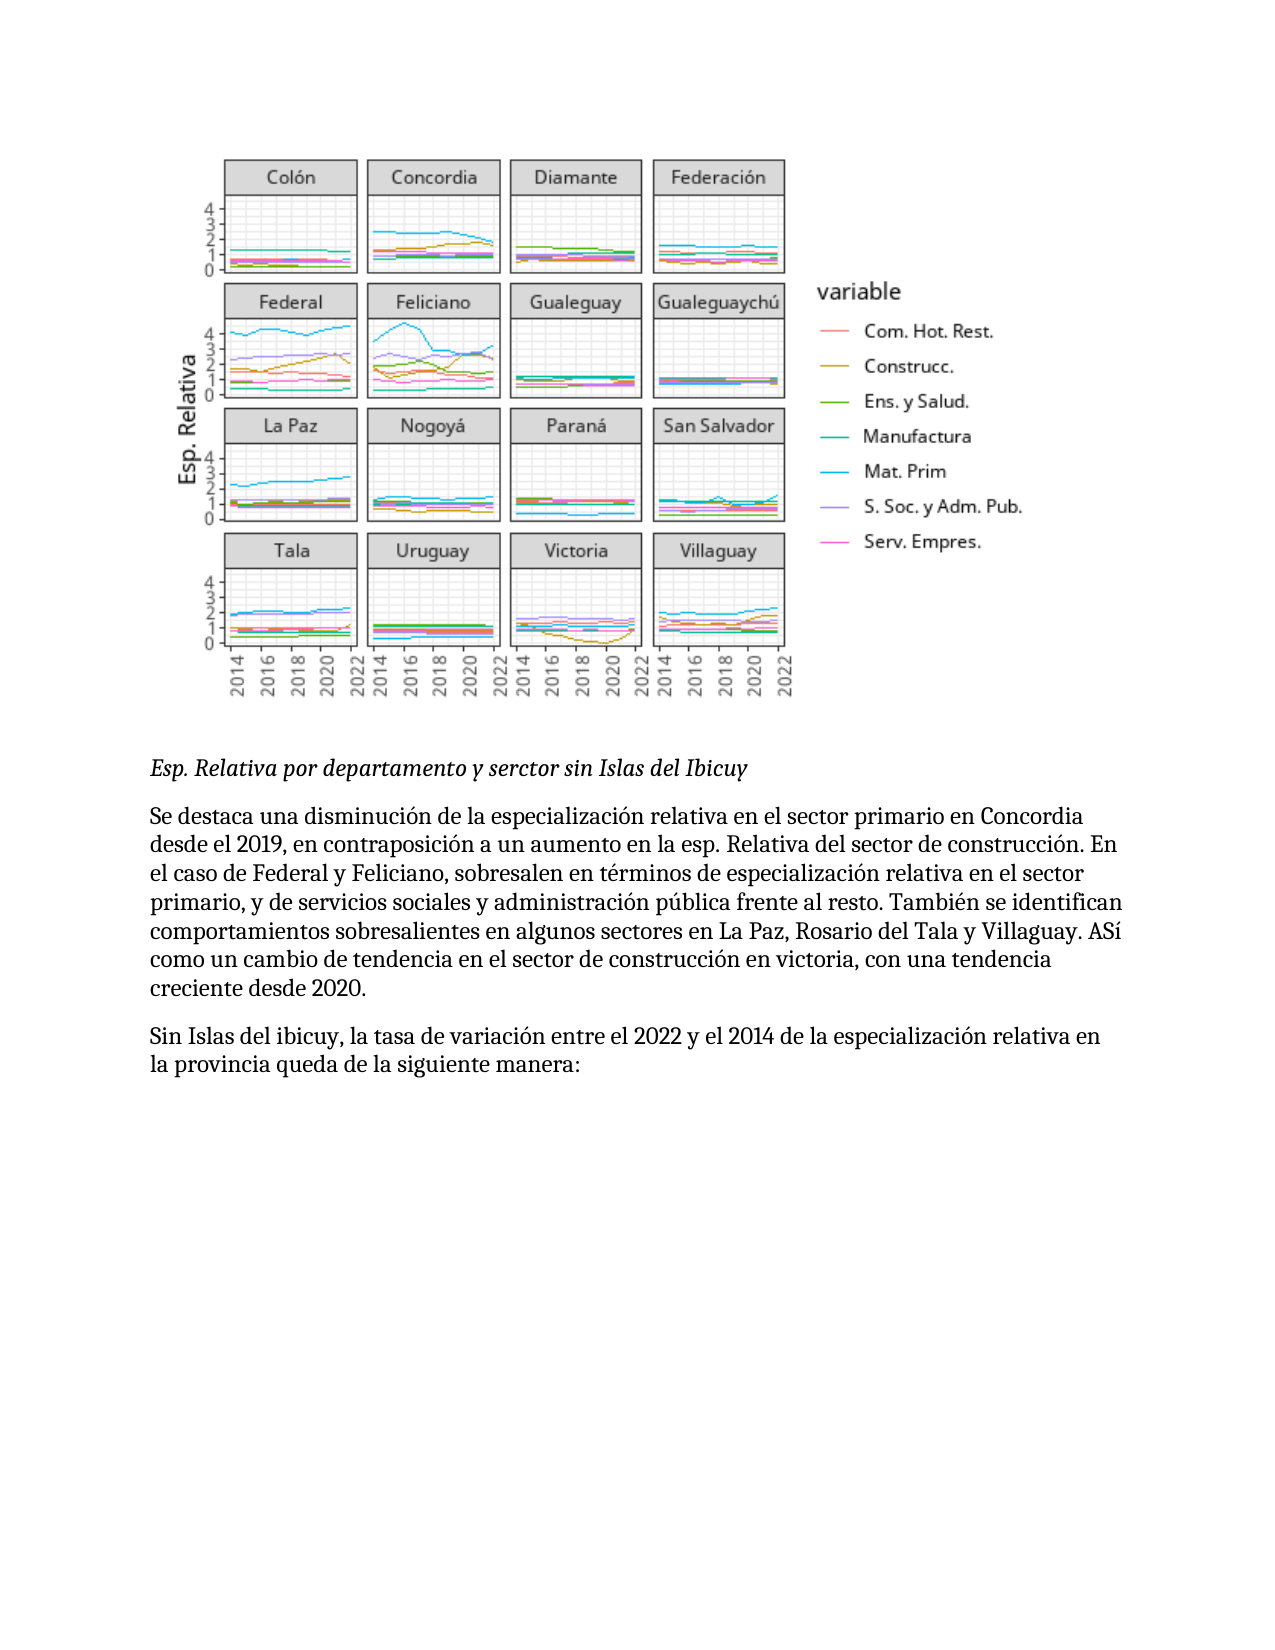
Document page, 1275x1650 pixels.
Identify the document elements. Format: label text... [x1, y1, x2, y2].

picture [168, 150, 1044, 734]
text Esp. Relativa por departamento y serctor sin Islas del Ibicuy [150, 754, 1125, 783]
text Sin Islas del ibicuy, la tasa de variación entre el 2022 y el 2014 de la especialización relativa en la provincia queda de la siguiente manera: [150, 1022, 1125, 1079]
text Se destaca una disminución de la especialización relativa en el sector primario en Concordia desde el 2019, en contraposición a un aumento en la esp. Relativa del sector de construcción. En el caso de Federal y Feliciano, sobresalen en términos de especialización relativa en el sector primario, y de servicios sociales y administración pública frente al resto. También se identifican comportamientos sobresalientes en algunos sectores en La Paz, Rosario del Tala y Villaguay. ASí como un cambio de tendencia en el sector de construcción en victoria, con una tendencia creciente desde 2020. [150, 802, 1125, 1003]
